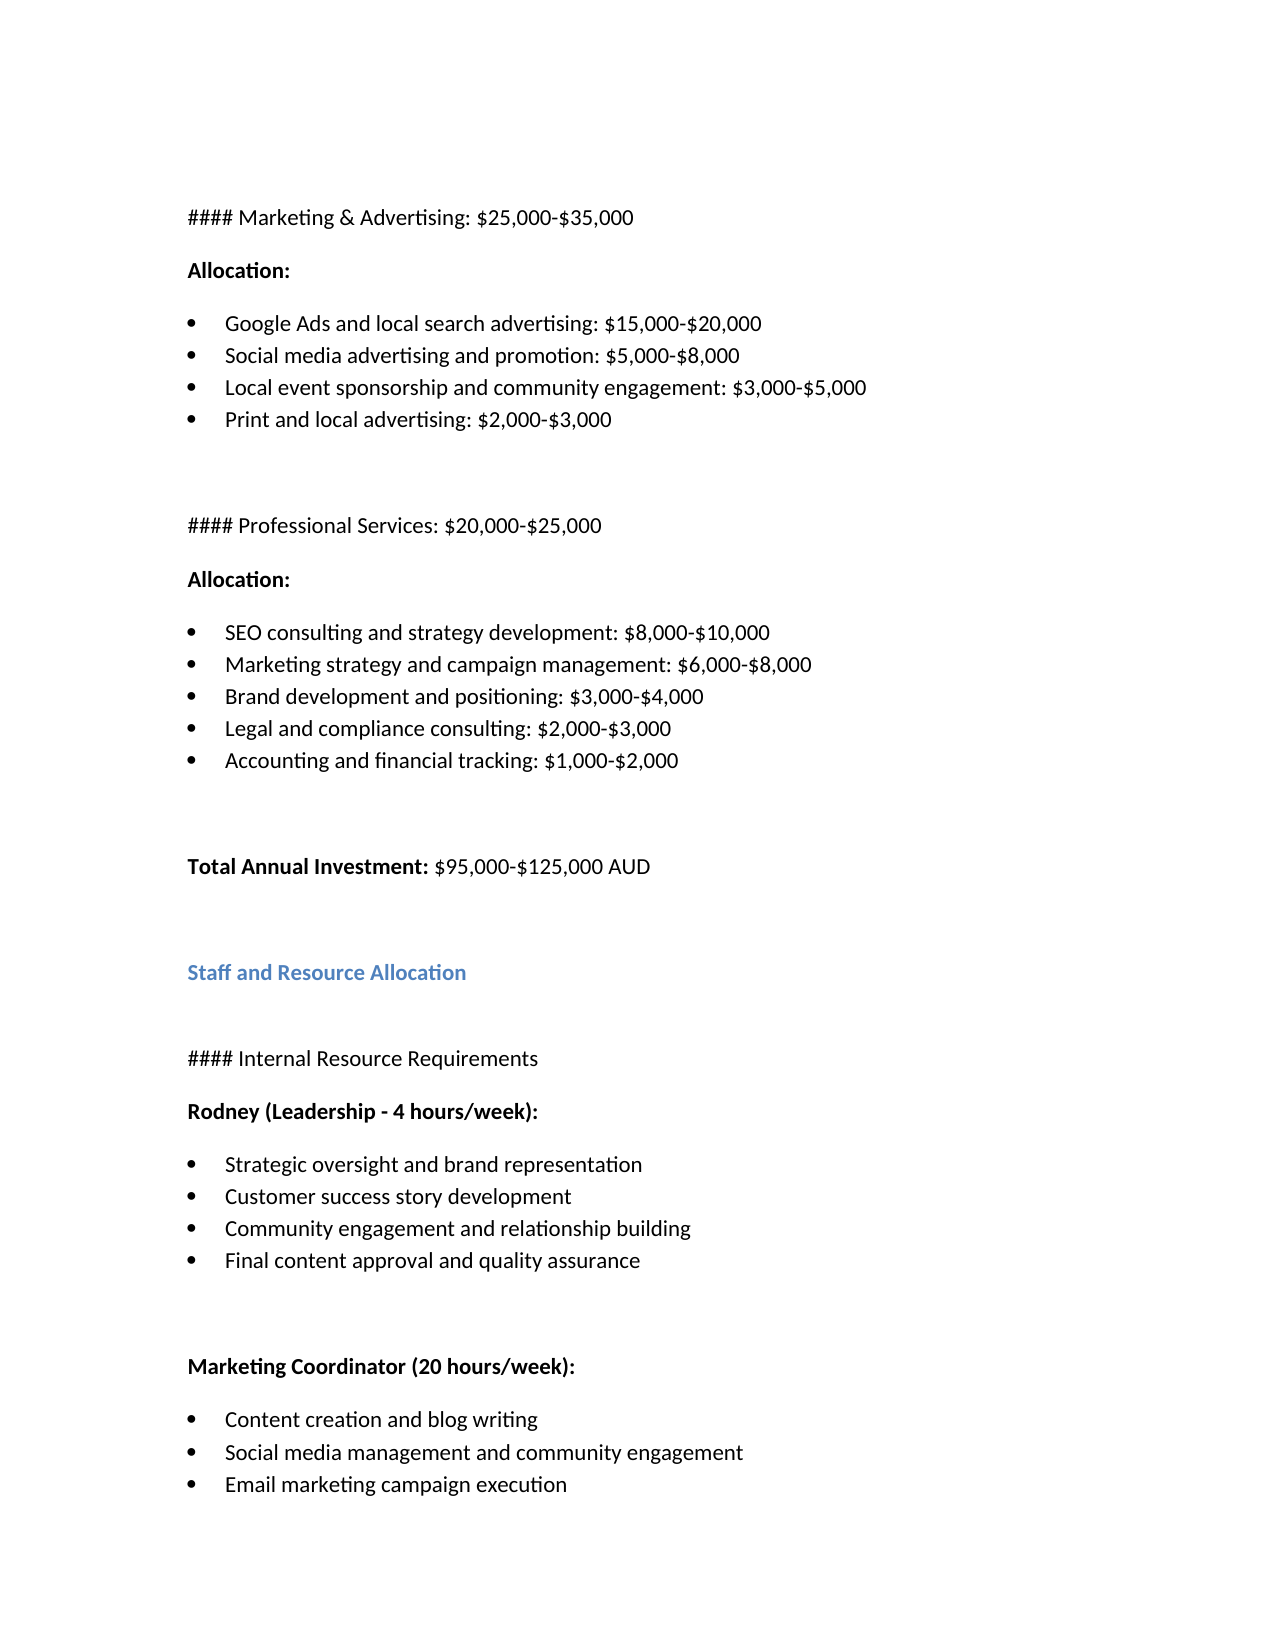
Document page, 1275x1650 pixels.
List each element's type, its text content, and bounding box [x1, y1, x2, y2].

text #### Professional Services: $20,000-$25,000 [187, 512, 1087, 540]
text #### Marketing & Advertising: $25,000-$35,000 [187, 203, 1087, 231]
list Social media management and community engagement [187, 1438, 1087, 1466]
list Local event sponsorship and community engagement: $3,000-$5,000 [187, 373, 1087, 401]
text #### Internal Resource Requirements [187, 1044, 1087, 1072]
subtitle Staff and Resource Allocation [187, 958, 1087, 987]
list Customer success story development [187, 1182, 1087, 1210]
text Total Annual Investment: $95,000-$125,000 AUD [187, 852, 1087, 881]
list Community engagement and relationship building [187, 1214, 1087, 1242]
list Accounting and financial tracking: $1,000-$2,000 [187, 746, 1087, 774]
list Strategic oversight and brand representation [187, 1150, 1087, 1178]
text Allocation: [187, 565, 1087, 593]
text Rodney (Leadership - 4 hours/week): [187, 1097, 1087, 1125]
list Content creation and blog writing [187, 1405, 1087, 1433]
list Email marketing campaign execution [187, 1470, 1087, 1498]
list Final content approval and quality assurance [187, 1246, 1087, 1274]
text Allocation: [187, 256, 1087, 284]
list Marketing strategy and campaign management: $6,000-$8,000 [187, 650, 1087, 678]
list Google Ads and local search advertising: $15,000-$20,000 [187, 309, 1087, 337]
list Brand development and positioning: $3,000-$4,000 [187, 682, 1087, 710]
list Social media advertising and promotion: $5,000-$8,000 [187, 341, 1087, 369]
text Marketing Coordinator (20 hours/week): [187, 1352, 1087, 1380]
list Print and local advertising: $2,000-$3,000 [187, 406, 1087, 434]
list SEO consulting and strategy development: $8,000-$10,000 [187, 618, 1087, 646]
list Legal and compliance consulting: $2,000-$3,000 [187, 714, 1087, 742]
